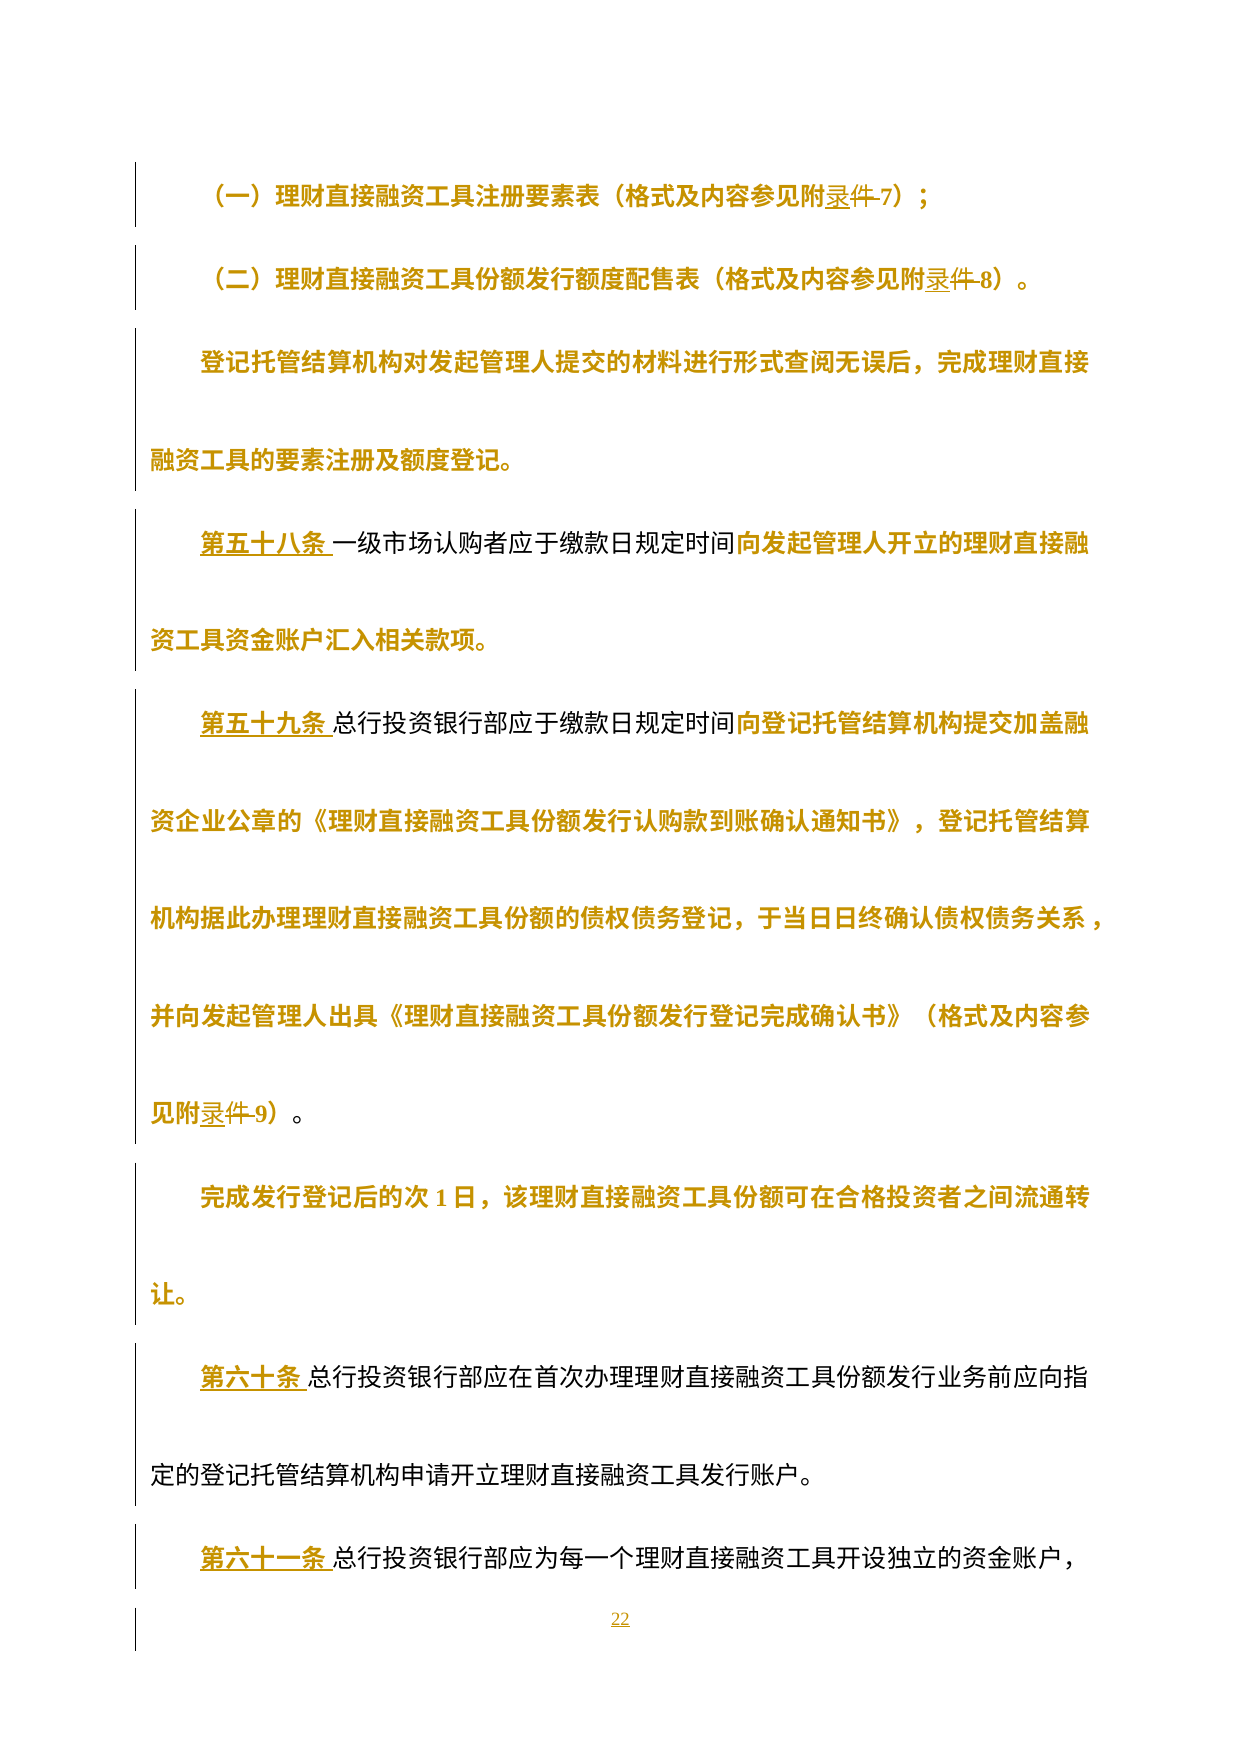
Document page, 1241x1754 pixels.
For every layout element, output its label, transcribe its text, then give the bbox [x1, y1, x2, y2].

list 总行投资银行部应在首次办理理财直接融资工具份额发行业务前应向指定的登记托管结算机构申请开立理财直接融资工具发行账户。 [150, 1343, 1090, 1506]
text 登记托管结算机构对发起管理人提交的材料进行形式查阅无误后，完成理财直接融资工具的要素注册及额度登记。 [150, 328, 1090, 491]
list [150, 1524, 1090, 1589]
text （二）理财直接融资工具份额发行额度配售表（格式及内容参见附8）。 [150, 245, 1090, 310]
list 总行投资银行部应于缴款日规定时间向登记托管结算机构提交加盖融资企业公章的《理财直接融资工具份额发行认购款到账确认通知书》，登记托管结算机构据此办理理财直接融资工具份额的债权债务登记，于当日日终确认债权债务关系，并向发起管理人出具《理财直接融资工具份额发行登记完成确认书》（格式及内容参见附9）。 [150, 689, 1090, 1144]
text 完成发行登记后的次1日，该理财直接融资工具份额可在合格投资者之间流通转让。 [150, 1163, 1090, 1325]
list 一级市场认购者应于缴款日规定时间向发起管理人开立的理财直接融资工具资金账户汇入相关款项。 [150, 509, 1090, 671]
text （一）理财直接融资工具注册要素表（格式及内容参见附7）； [150, 162, 1090, 227]
